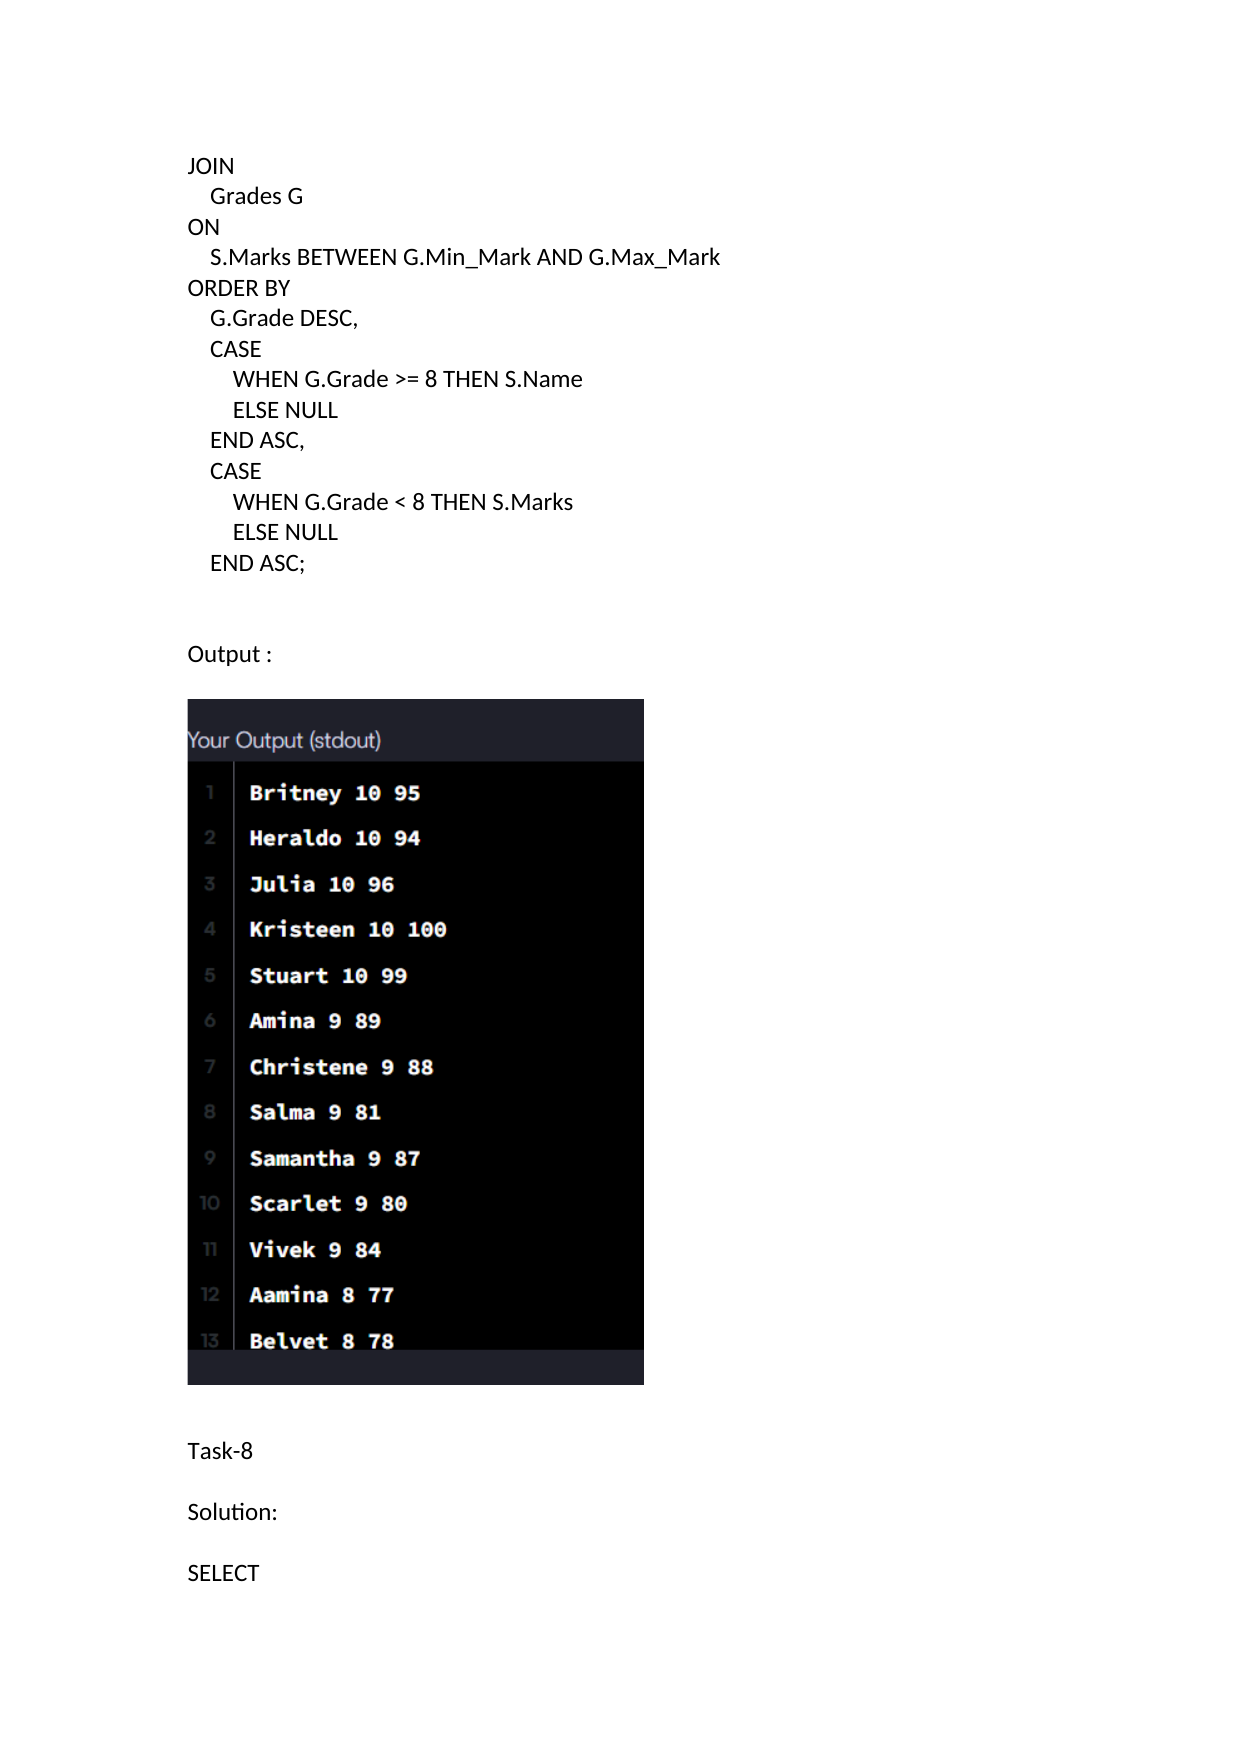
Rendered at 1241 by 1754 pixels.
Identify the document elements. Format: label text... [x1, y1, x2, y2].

text ORDER BY [187, 272, 1053, 303]
text JOIN [187, 150, 1053, 181]
text WHEN G.Grade >= 8 THEN S.Name [187, 364, 1053, 394]
text CASE [187, 333, 1053, 364]
text CASE [187, 455, 1053, 486]
text END ASC, [187, 425, 1053, 455]
text Task-8 [187, 1435, 1053, 1466]
text G.Grade DESC, [187, 303, 1053, 333]
text WHEN G.Grade < 8 THEN S.Marks [187, 486, 1053, 516]
text Grades G [187, 181, 1053, 211]
text ON [187, 211, 1053, 242]
text END ASC; [187, 547, 1053, 577]
text Solution: [187, 1496, 1053, 1527]
text ELSE NULL [187, 394, 1053, 425]
text ELSE NULL [187, 516, 1053, 547]
picture [187, 699, 644, 1385]
text S.Marks BETWEEN G.Min_Mark AND G.Max_Mark [187, 242, 1053, 272]
text Output : [187, 638, 1053, 669]
text SELECT [187, 1557, 1053, 1588]
